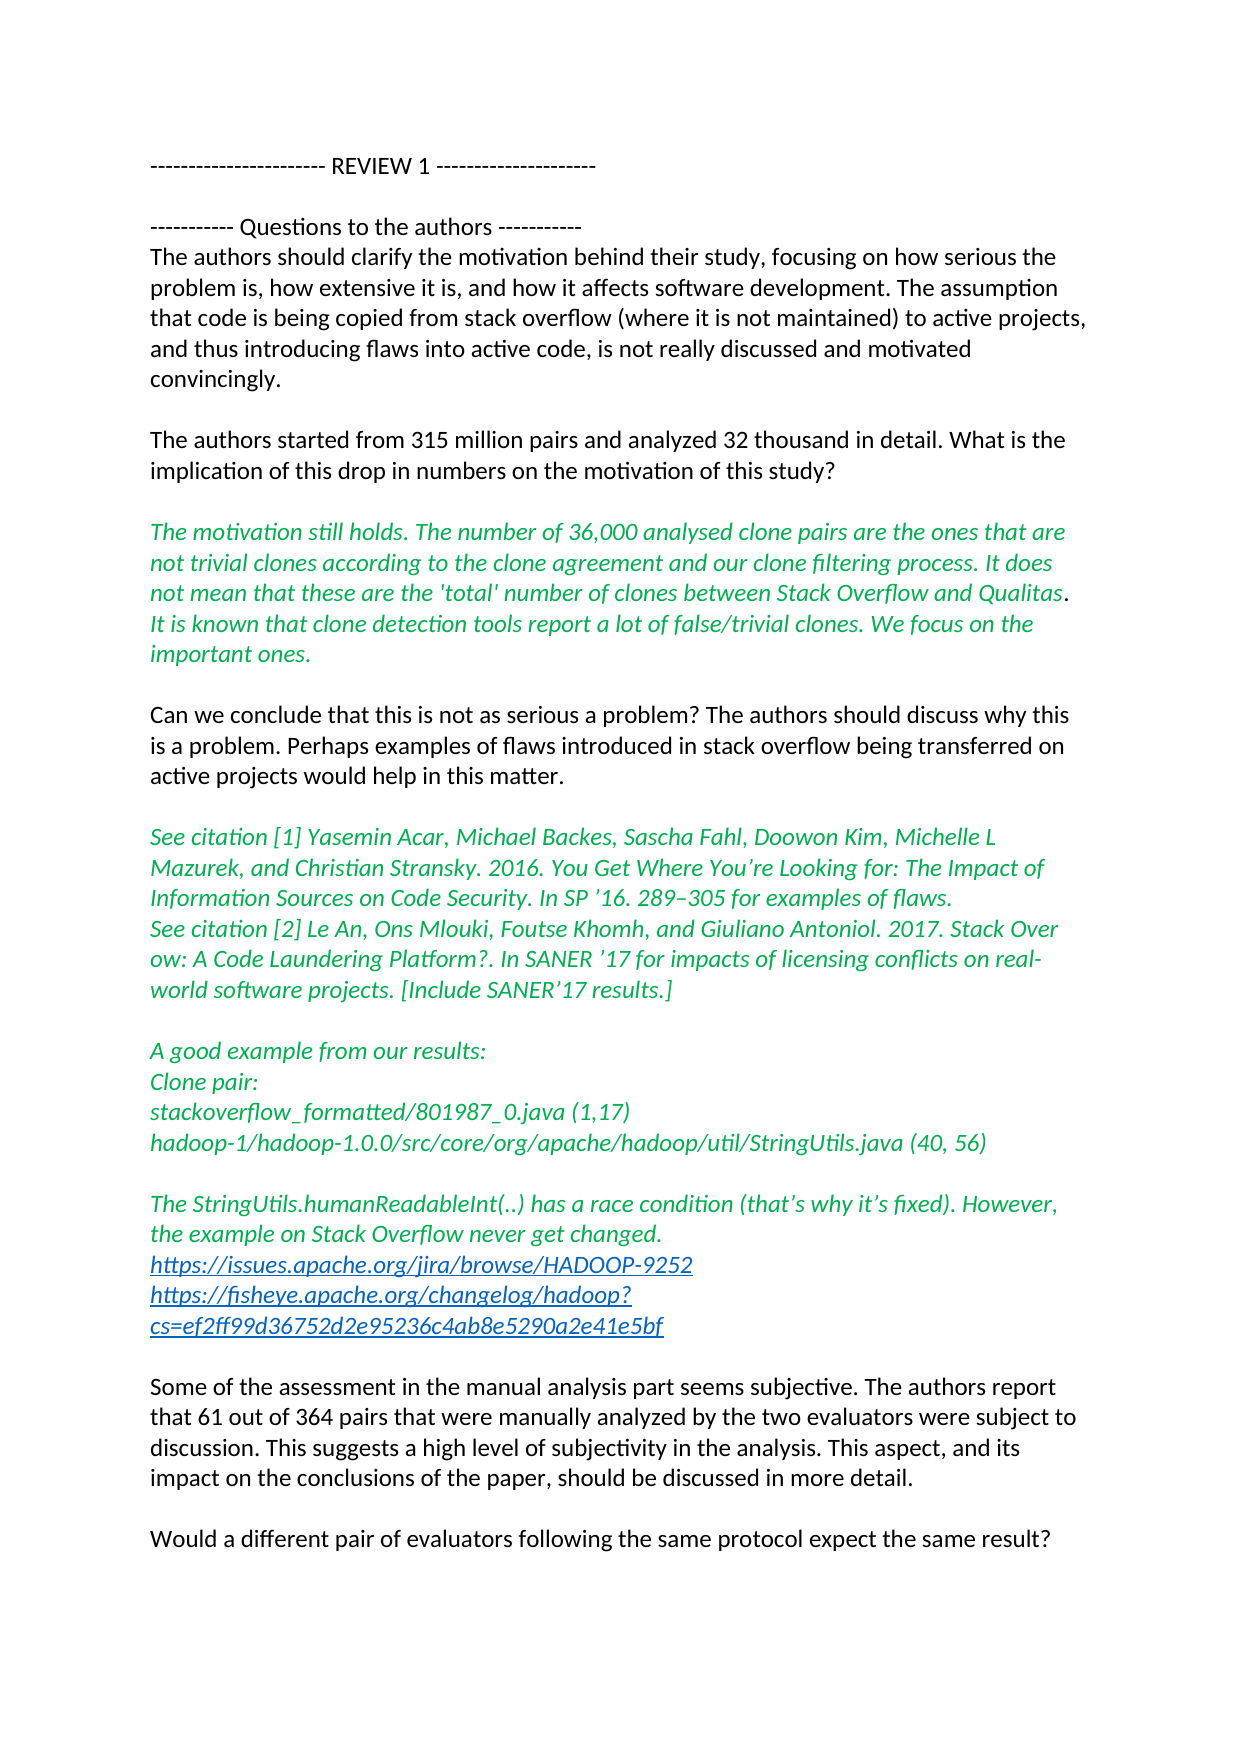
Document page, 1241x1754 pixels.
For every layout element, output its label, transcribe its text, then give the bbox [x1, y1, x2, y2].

text The authors started from 315 million pairs and analyzed 32 thousand in detail. What is the implication of this drop in numbers on the motivation of this study? [150, 425, 1090, 486]
text The authors should clarify the motivation behind their study, focusing on how serious the problem is, how extensive it is, and how it affects software development. The assumption that code is being copied from stack overflow (where it is not maintained) to active projects, and thus introducing flaws into active code, is not really discussed and motivated convincingly. [150, 242, 1090, 394]
text See citation [1] Yasemin Acar, Michael Backes, Sascha Fahl, Doowon Kim, Michelle L Mazurek, and Christian Stransky. 2016. You Get Where You’re Looking for: The Impact of Information Sources on Code Security. In SP ’16. 289–305 for examples of flaws. [150, 821, 1090, 913]
text hadoop-1/hadoop-1.0.0/src/core/org/apache/hadoop/util/StringUtils.java (40, 56) [150, 1127, 1090, 1157]
text It is known that clone detection tools report a lot of false/trivial clones. We focus on the important ones. [150, 608, 1090, 669]
text ----------------------- REVIEW 1 --------------------- [150, 150, 1090, 181]
text Can we conclude that this is not as serious a problem? The authors should discuss why this is a problem. Perhaps examples of flaws introduced in stack overflow being transferred on active projects would help in this matter. [150, 699, 1090, 791]
text https://fisheye.apache.org/changelog/hadoop?cs=ef2ff99d36752d2e95236c4ab8e5290a2e41e5bf [150, 1279, 1090, 1340]
text The motivation still holds. The number of 36,000 analysed clone pairs are the ones that are not trivial clones according to the clone agreement and our clone filtering process. It does not mean that these are the 'total' number of clones between Stack Overflow and Qualitas. [150, 516, 1090, 608]
text stackoverflow_formatted/801987_0.java (1,17) [150, 1096, 1090, 1127]
text Would a different pair of evaluators following the same protocol expect the same result? [150, 1523, 1090, 1554]
text https://issues.apache.org/jira/browse/HADOOP-9252 [150, 1249, 1090, 1279]
text ----------- Questions to the authors ----------- [150, 211, 1090, 242]
text Clone pair: [150, 1066, 1090, 1096]
text A good example from our results: [150, 1035, 1090, 1066]
text See citation [2] Le An, Ons Mlouki, Foutse Khomh, and Giuliano Antoniol. 2017. Stack Over ow: A Code Laundering Platform?. In SANER ’17 for impacts of licensing conflicts on real-world software projects. [Include SANER’17 results.] [150, 913, 1090, 1004]
text Some of the assessment in the manual analysis part seems subjective. The authors report that 61 out of 364 pairs that were manually analyzed by the two evaluators were subject to discussion. This suggests a high level of subjectivity in the analysis. This aspect, and its impact on the conclusions of the paper, should be discussed in more detail. [150, 1371, 1090, 1493]
text The StringUtils.humanReadableInt(..) has a race condition (that’s why it’s fixed). However, the example on Stack Overflow never get changed. [150, 1188, 1090, 1249]
